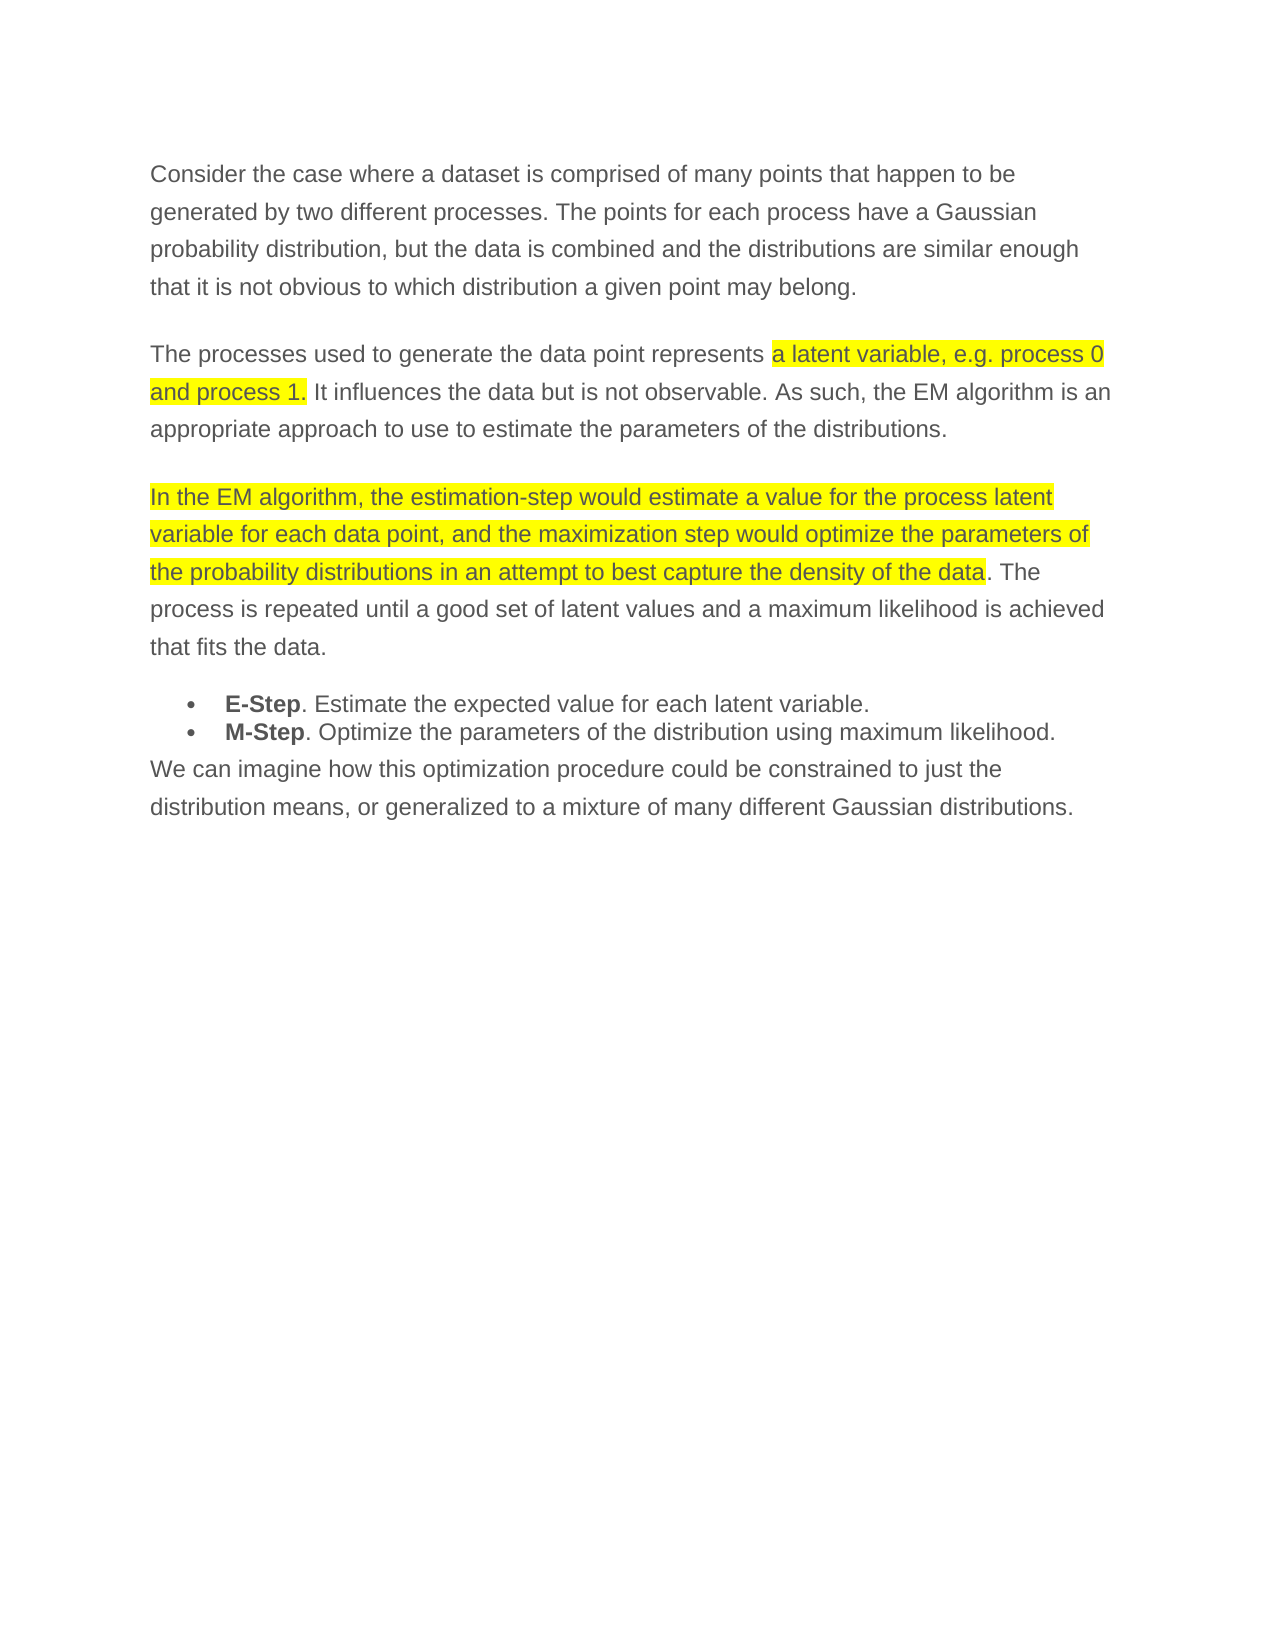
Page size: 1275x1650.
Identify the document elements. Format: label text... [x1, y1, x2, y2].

text In the EM algorithm, the estimation-step would estimate a value for the process latent variable for each data point, and the maximization step would optimize the parameters of the probability distributions in an attempt to best capture the density of the data. The process is repeated until a good set of latent values and a maximum likelihood is achieved that fits the data. [150, 472, 1125, 660]
text We can imagine how this optimization procedure could be constrained to just the distribution means, or generalized to a mixture of many different Gaussian distributions. [150, 745, 1125, 820]
list E-Step. Estimate the expected value for each latent variable. [187, 690, 1125, 718]
text Consider the case where a dataset is comprised of many points that happen to be generated by two different processes. The points for each process have a Gaussian probability distribution, but the data is combined and the distributions are similar enough that it is not obvious to which distribution a given point may belong. [150, 150, 1125, 300]
list M-Step. Optimize the parameters of the distribution using maximum likelihood. [187, 718, 1125, 745]
text The processes used to generate the data point represents a latent variable, e.g. process 0 and process 1. It influences the data but is not observable. As such, the EM algorithm is an appropriate approach to use to estimate the parameters of the distributions. [150, 330, 1125, 442]
